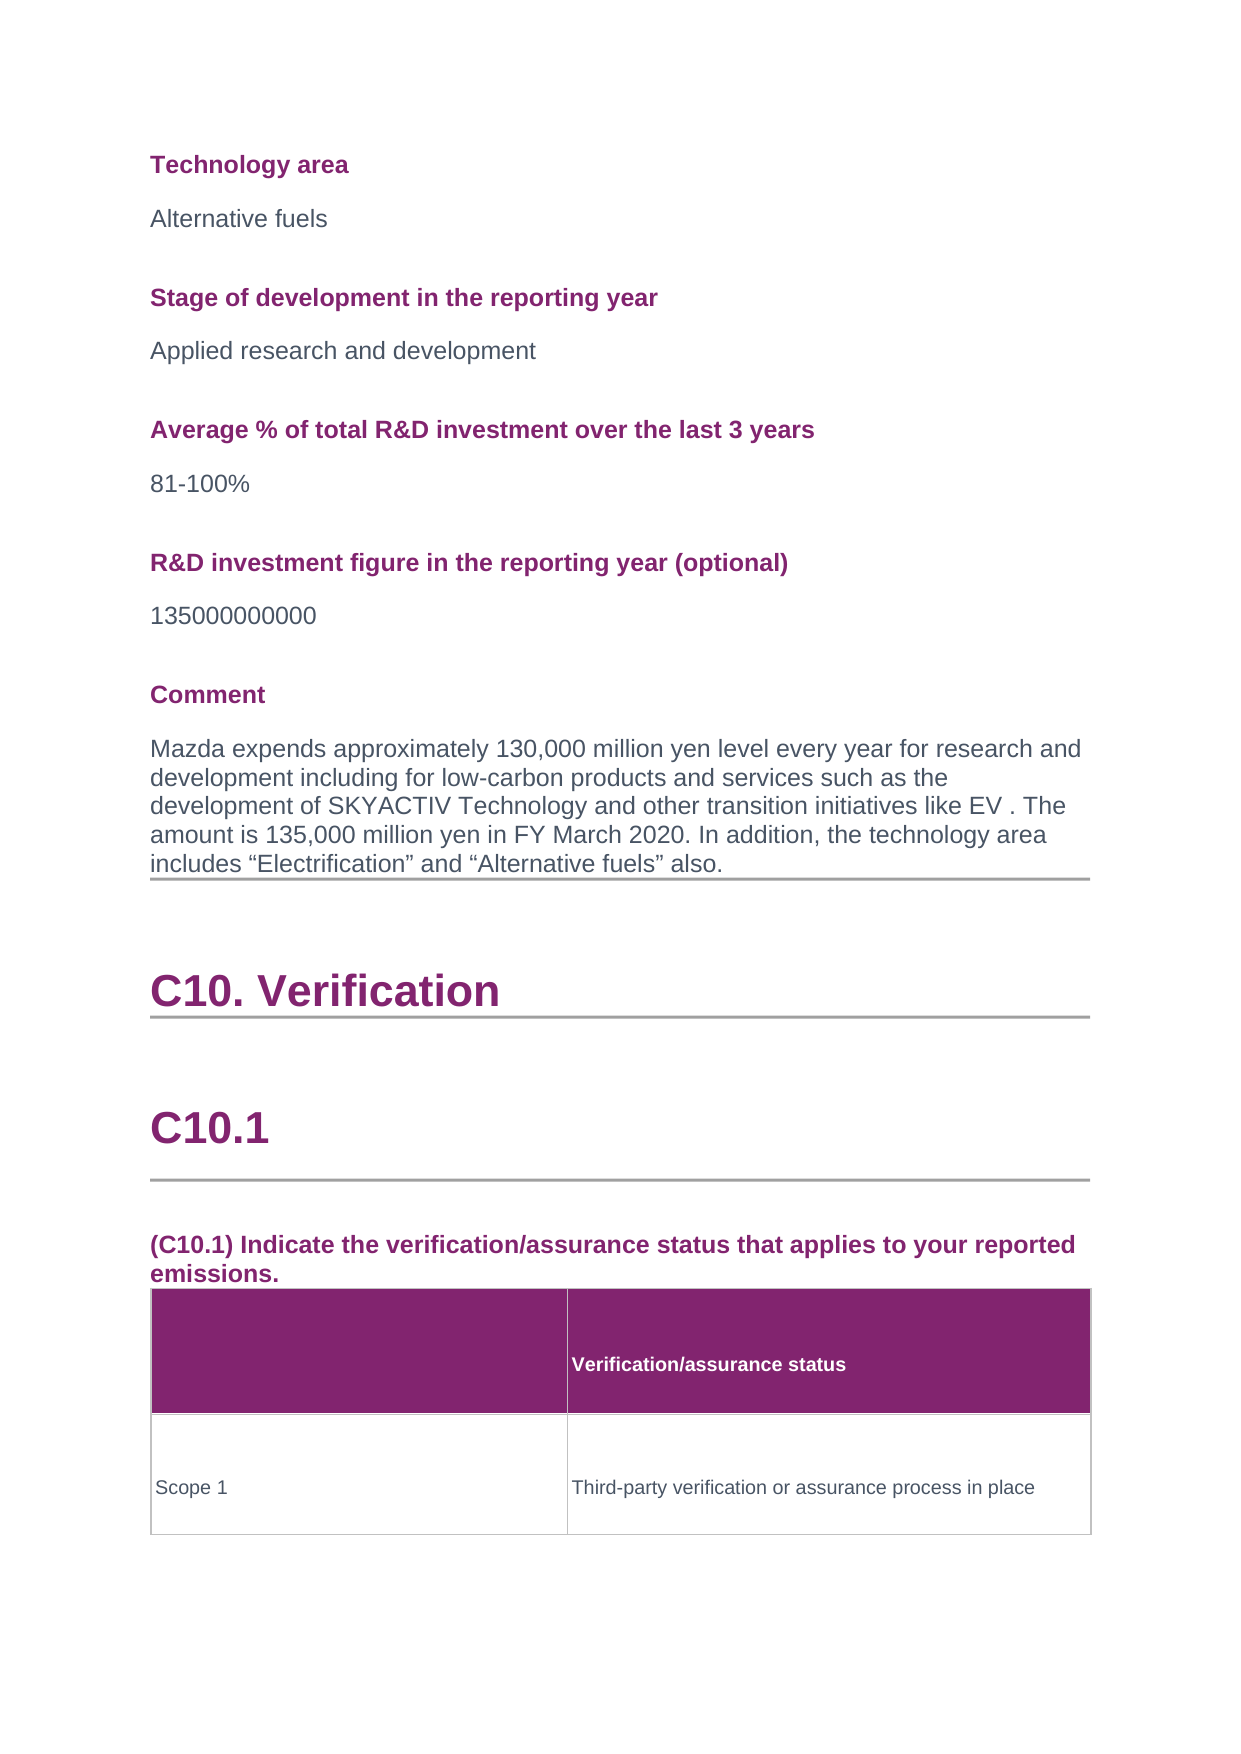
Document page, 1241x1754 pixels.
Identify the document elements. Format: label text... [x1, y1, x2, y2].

subtitle Average % of total R&D investment over the last 3 years [150, 415, 1090, 444]
text Applied research and development [150, 336, 1090, 365]
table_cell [568, 1415, 1090, 1534]
text 135000000000 [150, 601, 1090, 630]
text 81-100% [150, 469, 1090, 497]
text Alternative fuels [150, 204, 1090, 232]
subtitle (C10.1) Indicate the verification/assurance status that applies to your reported emissions. [150, 1230, 1090, 1287]
table_header [152, 1289, 567, 1413]
table_header Verification/assurance status [568, 1289, 1090, 1413]
subtitle C10.1 [150, 1046, 1090, 1153]
text Mazda expends approximately 130,000 million yen level every year for research and development including for low-carbon products and services such as the development of SKYACTIV Technology and other transition initiatives like EV . The amount is 135,000 million yen in FY March 2020. In addition, the technology area includes “Electrification” and “Alternative fuels” also. [150, 734, 1090, 877]
table_cell Scope 1 [152, 1415, 567, 1534]
subtitle Stage of development in the reporting year [150, 282, 1090, 311]
subtitle R&D investment figure in the reporting year (optional) [150, 547, 1090, 576]
subtitle Comment [150, 680, 1090, 709]
subtitle C10. Verification [150, 908, 1090, 1015]
subtitle Technology area [150, 150, 1090, 179]
